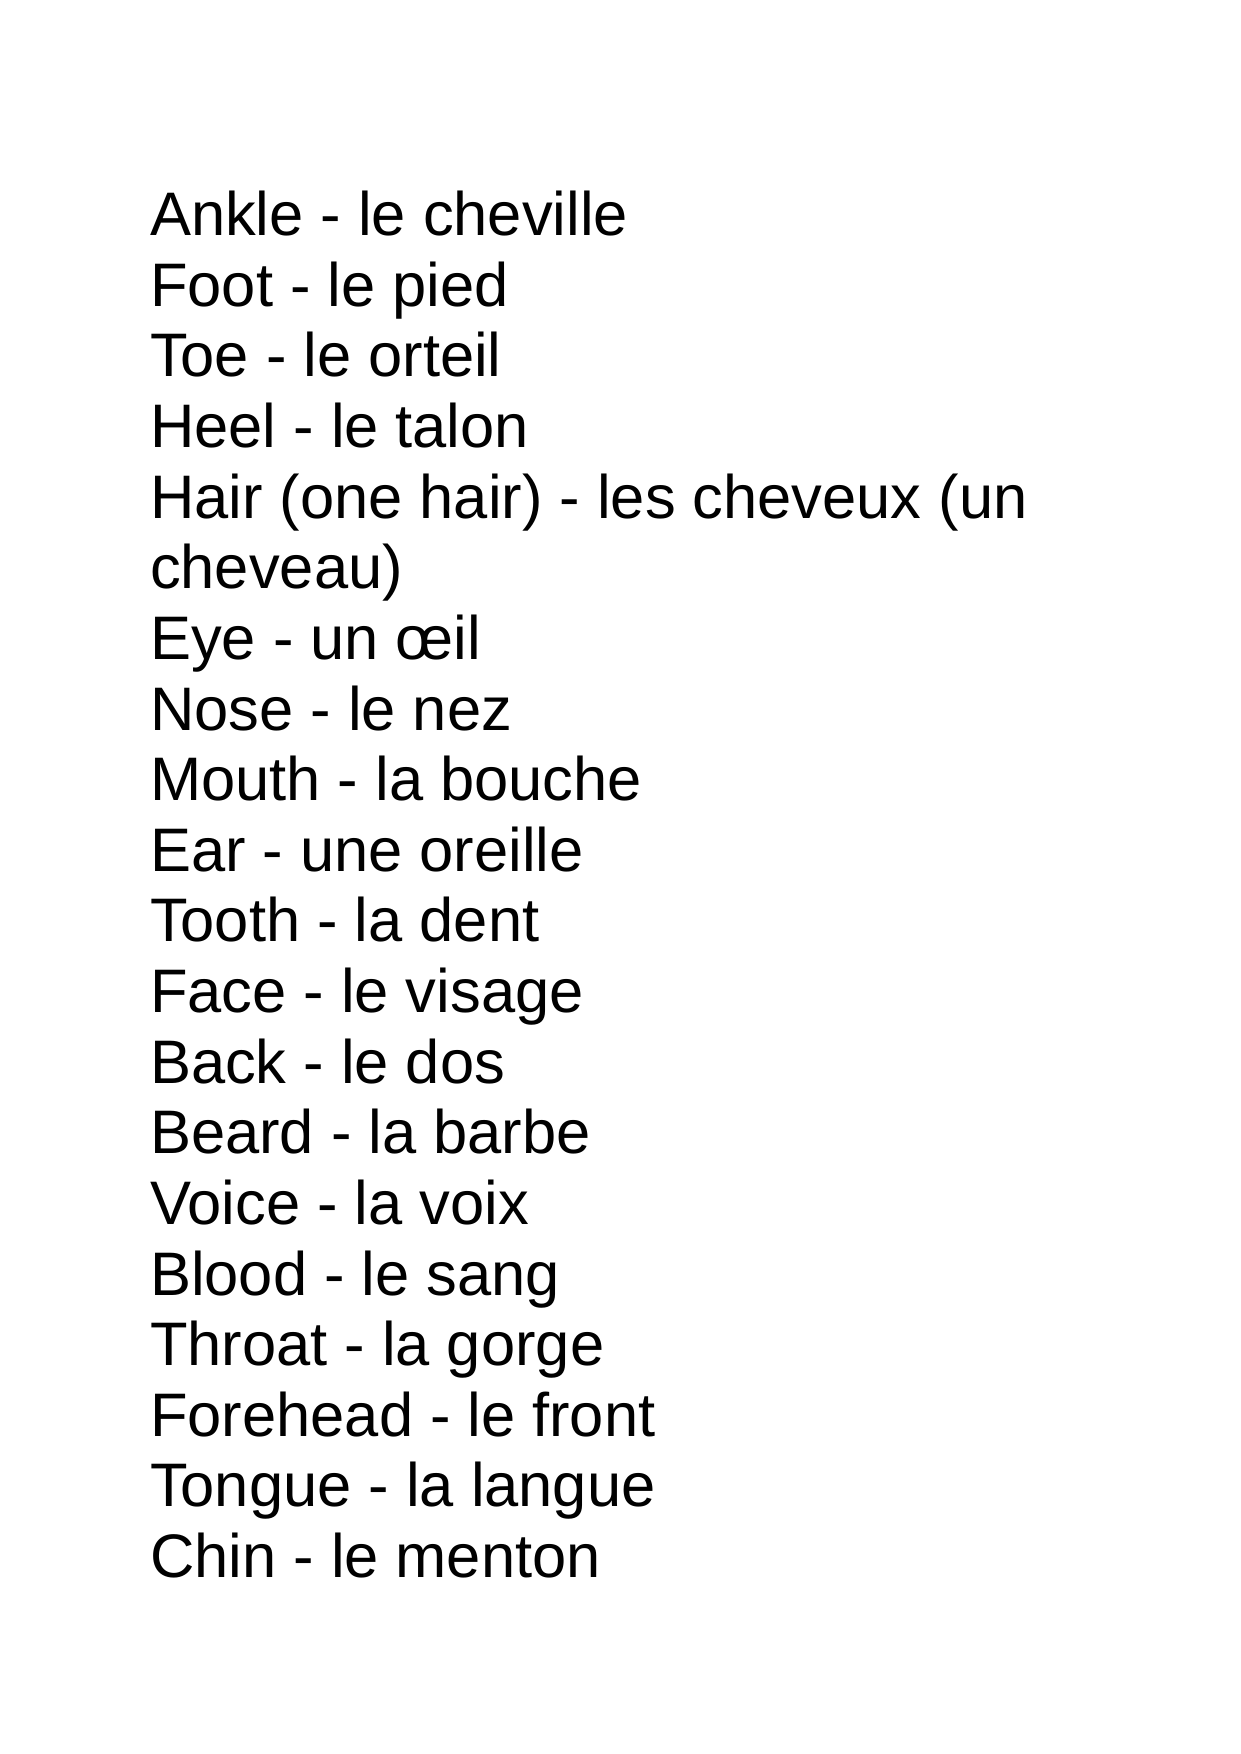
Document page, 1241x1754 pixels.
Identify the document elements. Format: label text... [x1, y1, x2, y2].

text Eye - un œil [150, 608, 1090, 678]
text Hair (one hair) - les cheveux (un cheveau) [150, 467, 1090, 608]
text Tooth - la dent [150, 890, 1090, 961]
text Back - le dos [150, 1032, 1090, 1102]
text Foot - le pied [150, 255, 1090, 325]
text Ear - une oreille [150, 820, 1090, 890]
text Voice - la voix [150, 1173, 1090, 1243]
text Heel - le talon [150, 396, 1090, 467]
text Tongue - la langue [150, 1455, 1090, 1526]
text Ankle - le cheville [150, 184, 1090, 255]
text Beard - la barbe [150, 1102, 1090, 1173]
text Blood - le sang [150, 1243, 1090, 1314]
text Face - le visage [150, 961, 1090, 1032]
text Mouth - la bouche [150, 749, 1090, 820]
text Toe - le orteil [150, 325, 1090, 396]
text Chin - le menton [150, 1526, 1090, 1597]
text Throat - la gorge [150, 1314, 1090, 1385]
text Nose - le nez [150, 678, 1090, 749]
text Forehead - le front [150, 1385, 1090, 1455]
